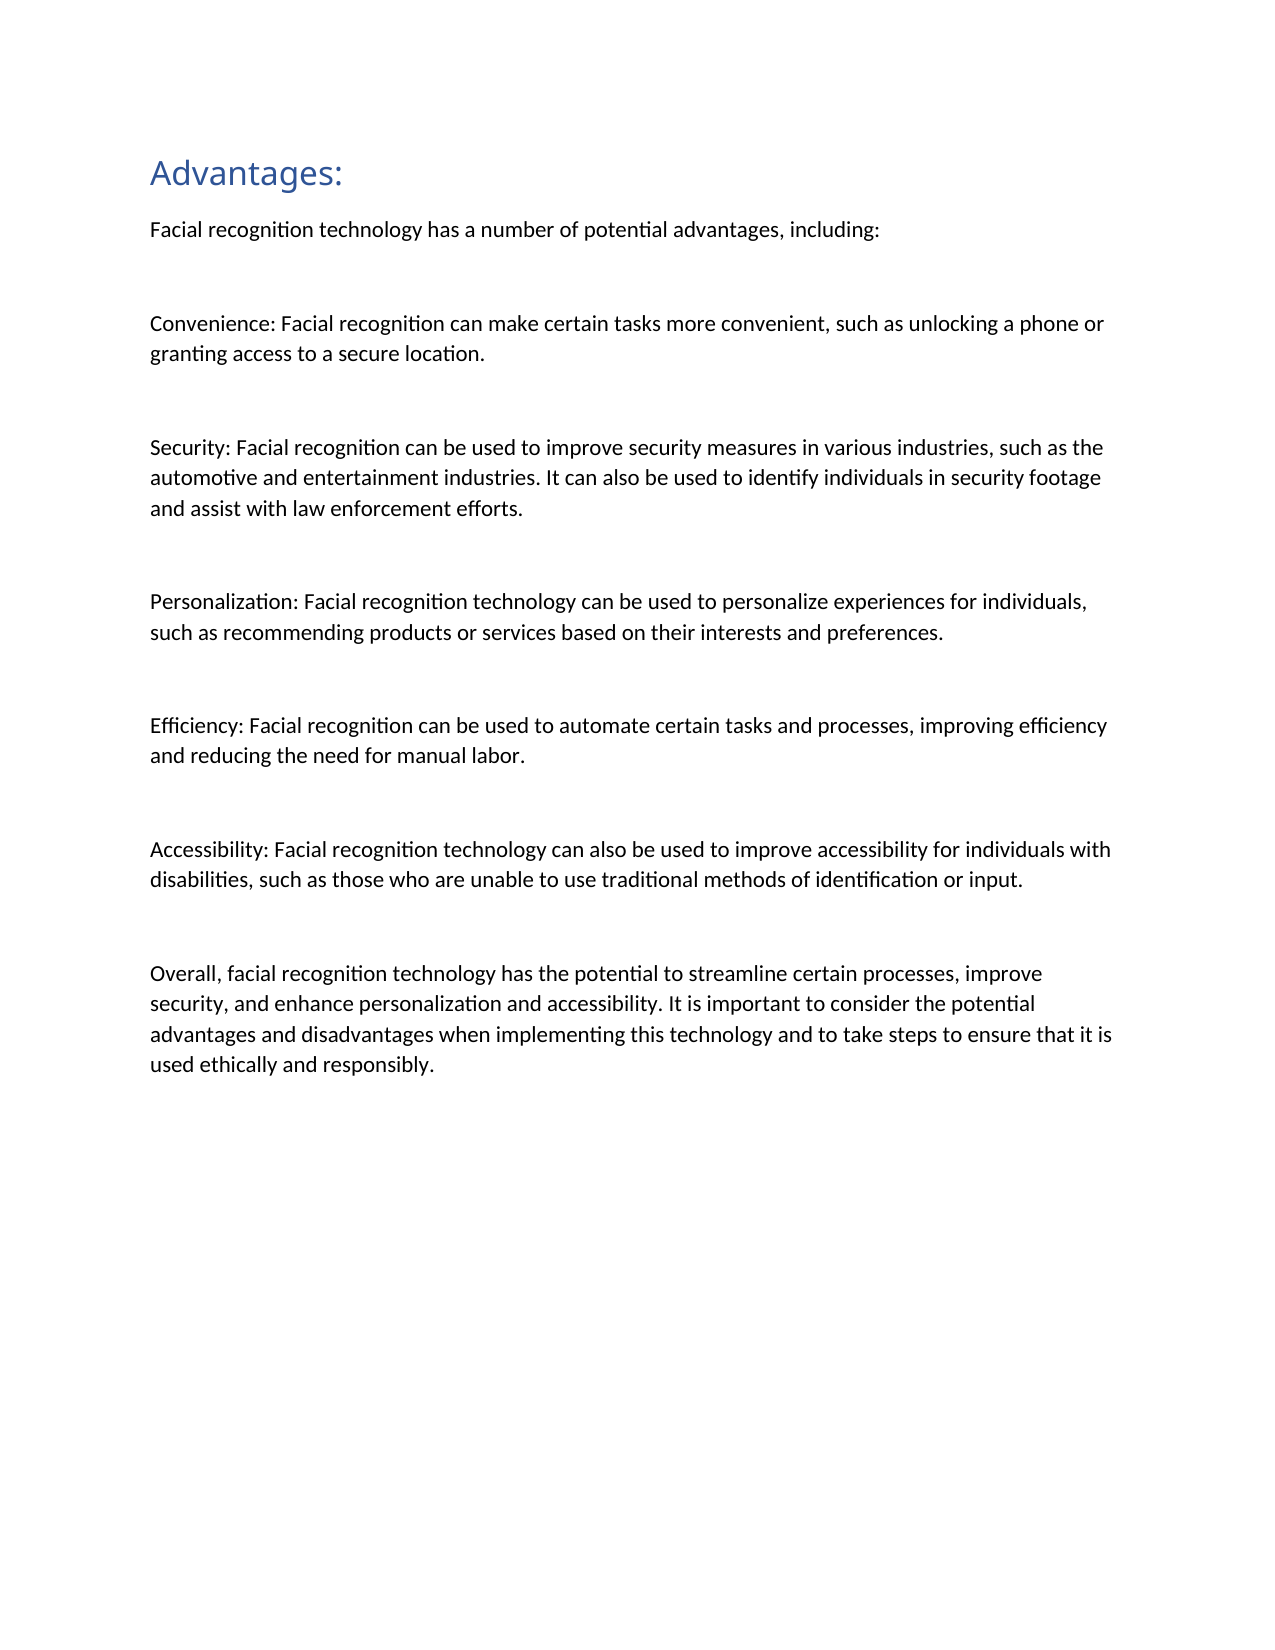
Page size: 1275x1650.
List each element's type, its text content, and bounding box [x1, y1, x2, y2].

text Efficiency: Facial recognition can be used to automate certain tasks and processes, improving efficiency and reducing the need for manual labor. [150, 711, 1125, 770]
text Personalization: Facial recognition technology can be used to personalize experiences for individuals, such as recommending products or services based on their interests and preferences. [150, 587, 1125, 646]
text Security: Facial recognition can be used to improve security measures in various industries, such as the automotive and entertainment industries. It can also be used to identify individuals in security footage and assist with law enforcement efforts. [150, 433, 1125, 522]
text Convenience: Facial recognition can make certain tasks more convenient, such as unlocking a phone or granting access to a secure location. [150, 309, 1125, 368]
text Overall, facial recognition technology has the potential to streamline certain processes, improve security, and enhance personalization and accessibility. It is important to consider the potential advantages and disadvantages when implementing this technology and to take steps to ensure that it is used ethically and responsibly. [150, 959, 1125, 1078]
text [150, 150, 1125, 195]
text Facial recognition technology has a number of potential advantages, including: [150, 216, 1125, 244]
text Accessibility: Facial recognition technology can also be used to improve accessibility for individuals with disabilities, such as those who are unable to use traditional methods of identification or input. [150, 835, 1125, 894]
